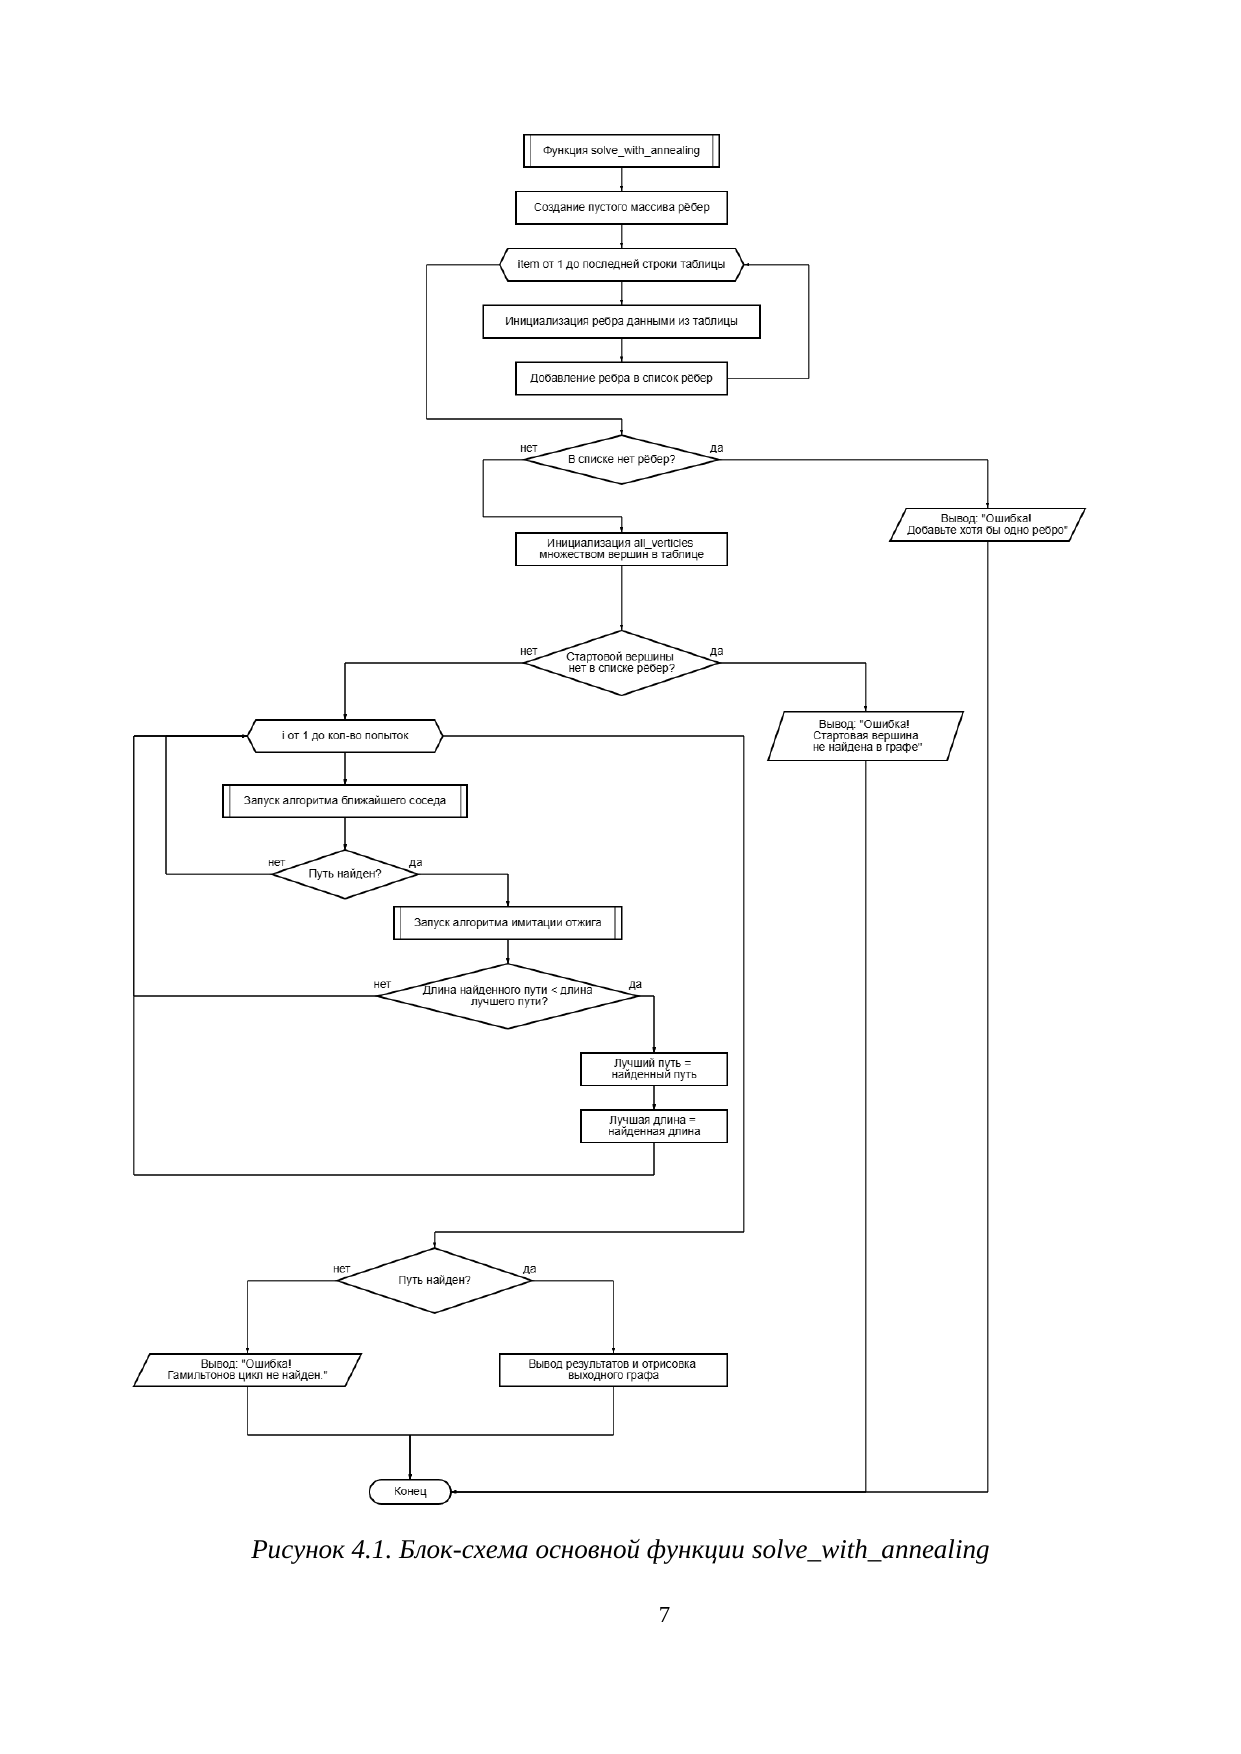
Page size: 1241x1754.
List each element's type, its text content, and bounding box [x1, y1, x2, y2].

text Рисунок 4.1. Блок-схема основной функции solve_with_annealing [177, 1533, 1152, 1564]
picture [117, 118, 1093, 1520]
